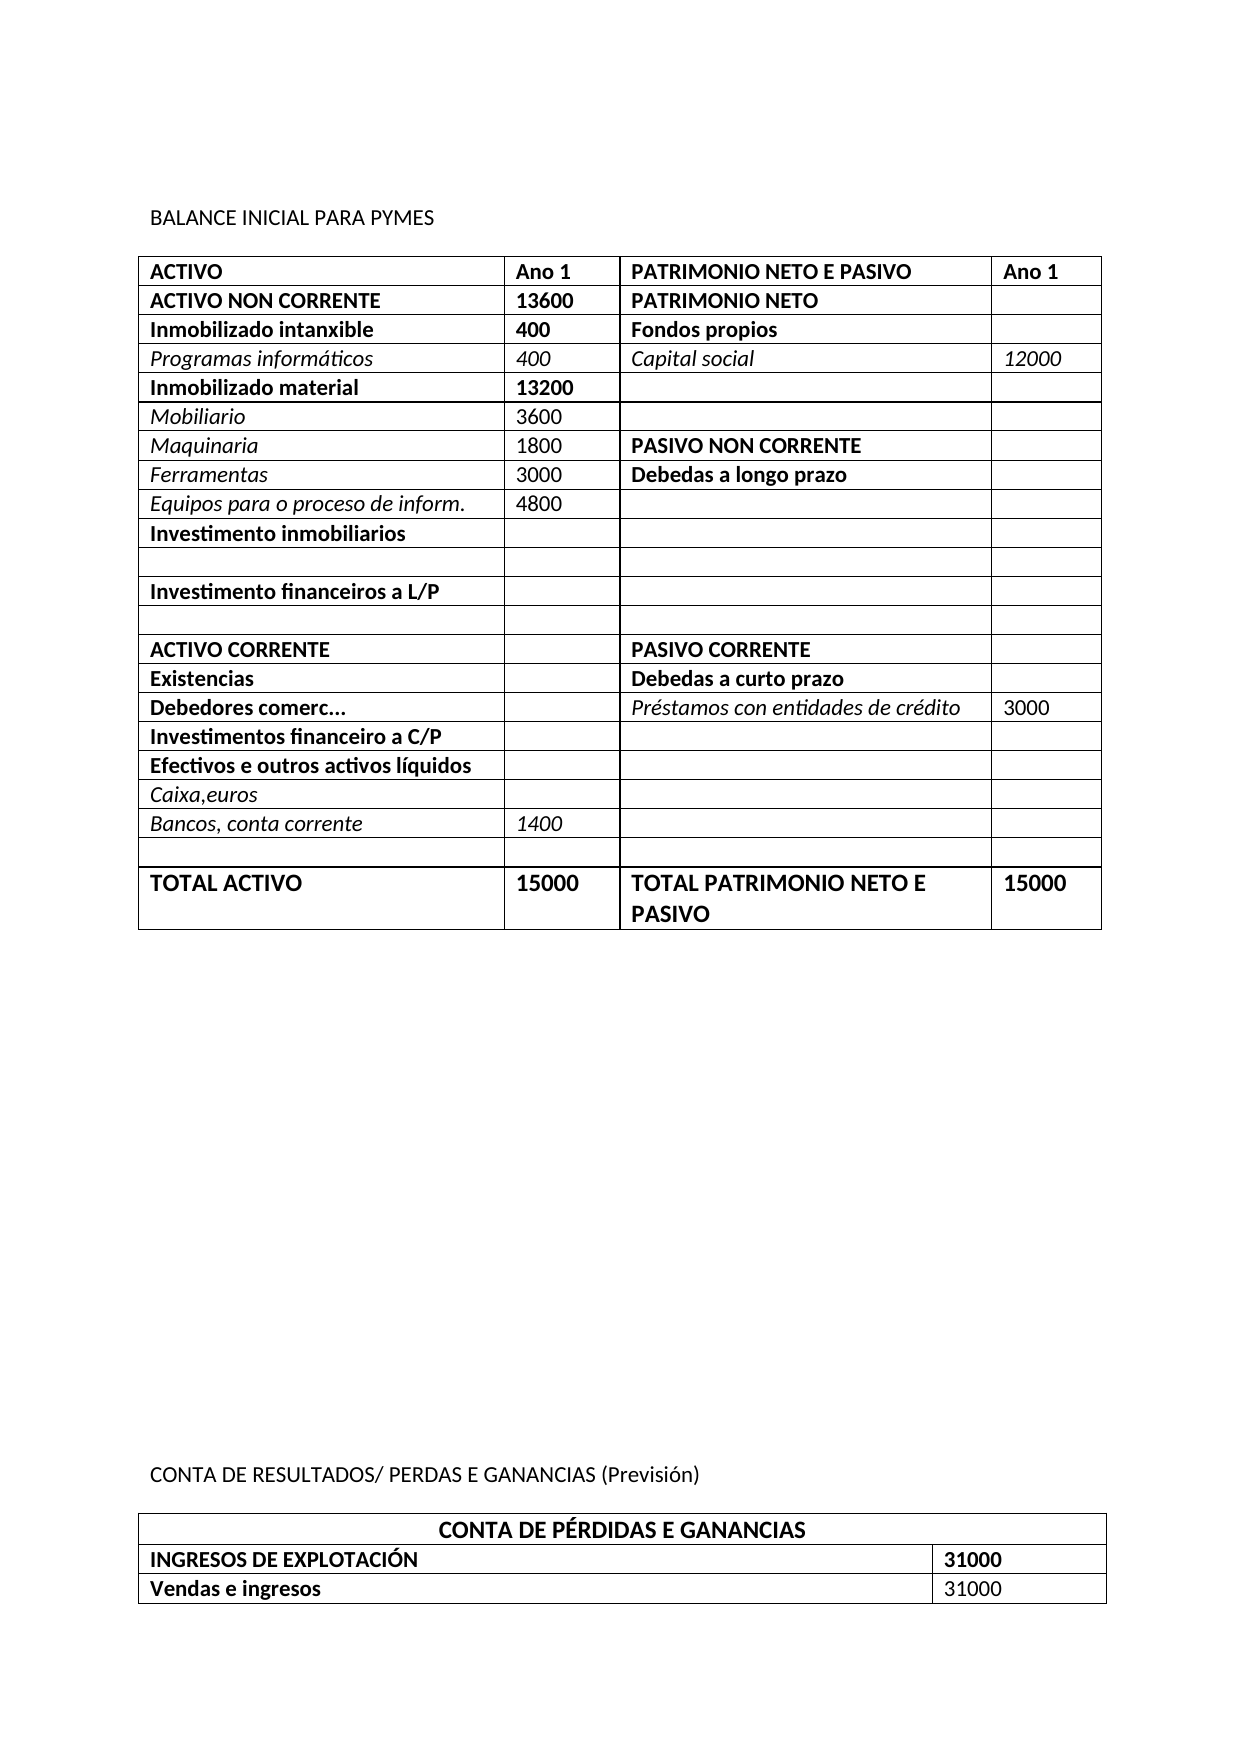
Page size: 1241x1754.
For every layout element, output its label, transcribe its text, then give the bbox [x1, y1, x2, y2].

table_cell Equipos para o proceso de inform. [139, 490, 504, 518]
table_cell 3600 [505, 403, 619, 430]
table_cell Bancos, conta corrente [139, 809, 504, 837]
table_cell [505, 548, 619, 576]
table_cell [505, 751, 619, 779]
table_cell [621, 722, 991, 750]
table_cell Debedas a curto prazo [621, 664, 991, 692]
table_cell Préstamos con entidades de crédito [621, 693, 991, 721]
table_cell Capital social [621, 344, 991, 372]
table_cell ACTIVO NON CORRENTE [139, 286, 504, 314]
table_cell Ferramentas [139, 461, 504, 488]
table_cell [621, 577, 991, 605]
table_cell Investimentos financeiro a C/P [139, 722, 504, 750]
text BALANCE INICIAL PARA PYMES [150, 203, 1090, 231]
table_cell Investimento financeiros a L/P [139, 577, 504, 605]
table_cell TOTAL PATRIMONIO NETO E PASIVO [621, 868, 991, 928]
table_cell [505, 577, 619, 605]
table_cell 3000 [505, 461, 619, 488]
table_cell [621, 519, 991, 547]
table_cell [621, 548, 991, 576]
table_cell Inmobilizado intanxible [139, 315, 504, 343]
table_cell [139, 606, 504, 634]
table_cell [139, 838, 504, 866]
table_cell [621, 373, 991, 401]
table_cell PASIVO NON CORRENTE [621, 431, 991, 459]
table_cell 15000 [505, 868, 619, 928]
table_cell [139, 548, 504, 576]
table_header Ano 1 [992, 257, 1101, 285]
table_cell [621, 490, 991, 518]
table_cell 12000 [992, 344, 1101, 372]
table_cell Mobiliario [139, 403, 504, 430]
table_cell [992, 838, 1101, 866]
table_cell [992, 403, 1101, 430]
table_cell [992, 606, 1101, 634]
table_cell [505, 838, 619, 866]
table_cell 31000 [933, 1574, 1106, 1602]
table_cell [992, 286, 1101, 314]
table_cell [992, 577, 1101, 605]
table_cell INGRESOS DE EXPLOTACIÓN [139, 1545, 932, 1573]
table_cell [992, 431, 1101, 459]
table_header CONTA DE PÉRDIDAS E GANANCIAS [139, 1514, 1106, 1544]
table_cell 400 [505, 344, 619, 372]
table_cell [992, 751, 1101, 779]
table_cell ACTIVO CORRENTE [139, 635, 504, 663]
table_cell [621, 809, 991, 837]
table_header PATRIMONIO NETO E PASIVO [621, 257, 991, 285]
table_cell [505, 606, 619, 634]
table_cell [992, 722, 1101, 750]
table_cell Existencias [139, 664, 504, 692]
table_cell 15000 [992, 868, 1101, 928]
table_cell [505, 780, 619, 808]
table_cell Efectivos e outros activos líquidos [139, 751, 504, 779]
table_cell [621, 606, 991, 634]
table_cell [992, 373, 1101, 401]
table_cell Caixa,euros [139, 780, 504, 808]
table_cell [992, 461, 1101, 488]
table_cell Investimento inmobiliarios [139, 519, 504, 547]
table_cell [992, 809, 1101, 837]
table_cell [992, 664, 1101, 692]
table_cell 1800 [505, 431, 619, 459]
table_cell [992, 635, 1101, 663]
table_cell [992, 548, 1101, 576]
text CONTA DE RESULTADOS/ PERDAS E GANANCIAS (Previsión) [150, 1460, 1090, 1488]
table_cell Fondos propios [621, 315, 991, 343]
table_cell 13600 [505, 286, 619, 314]
table_cell [621, 751, 991, 779]
table_cell PATRIMONIO NETO [621, 286, 991, 314]
table_header ACTIVO [139, 257, 504, 285]
table_cell PASIVO CORRENTE [621, 635, 991, 663]
table_cell [992, 490, 1101, 518]
table_cell 13200 [505, 373, 619, 401]
table_cell [992, 519, 1101, 547]
table_cell [992, 780, 1101, 808]
table_cell [505, 664, 619, 692]
table_cell [505, 519, 619, 547]
table_cell [505, 722, 619, 750]
table_cell 1400 [505, 809, 619, 837]
table_cell Programas informáticos [139, 344, 504, 372]
table_cell [621, 780, 991, 808]
table_cell [992, 315, 1101, 343]
table_cell Inmobilizado material [139, 373, 504, 401]
table_cell Debedores comerc... [139, 693, 504, 721]
table_cell [505, 635, 619, 663]
table_cell [621, 838, 991, 866]
table_cell 31000 [933, 1545, 1106, 1573]
table_cell Maquinaria [139, 431, 504, 459]
table_cell [505, 693, 619, 721]
table_cell 400 [505, 315, 619, 343]
table_header Ano 1 [505, 257, 619, 285]
table_cell 4800 [505, 490, 619, 518]
table_cell 3000 [992, 693, 1101, 721]
table_cell TOTAL ACTIVO [139, 868, 504, 928]
table_cell [621, 403, 991, 430]
table_cell Debedas a longo prazo [621, 461, 991, 488]
table_cell Vendas e ingresos [139, 1574, 932, 1602]
